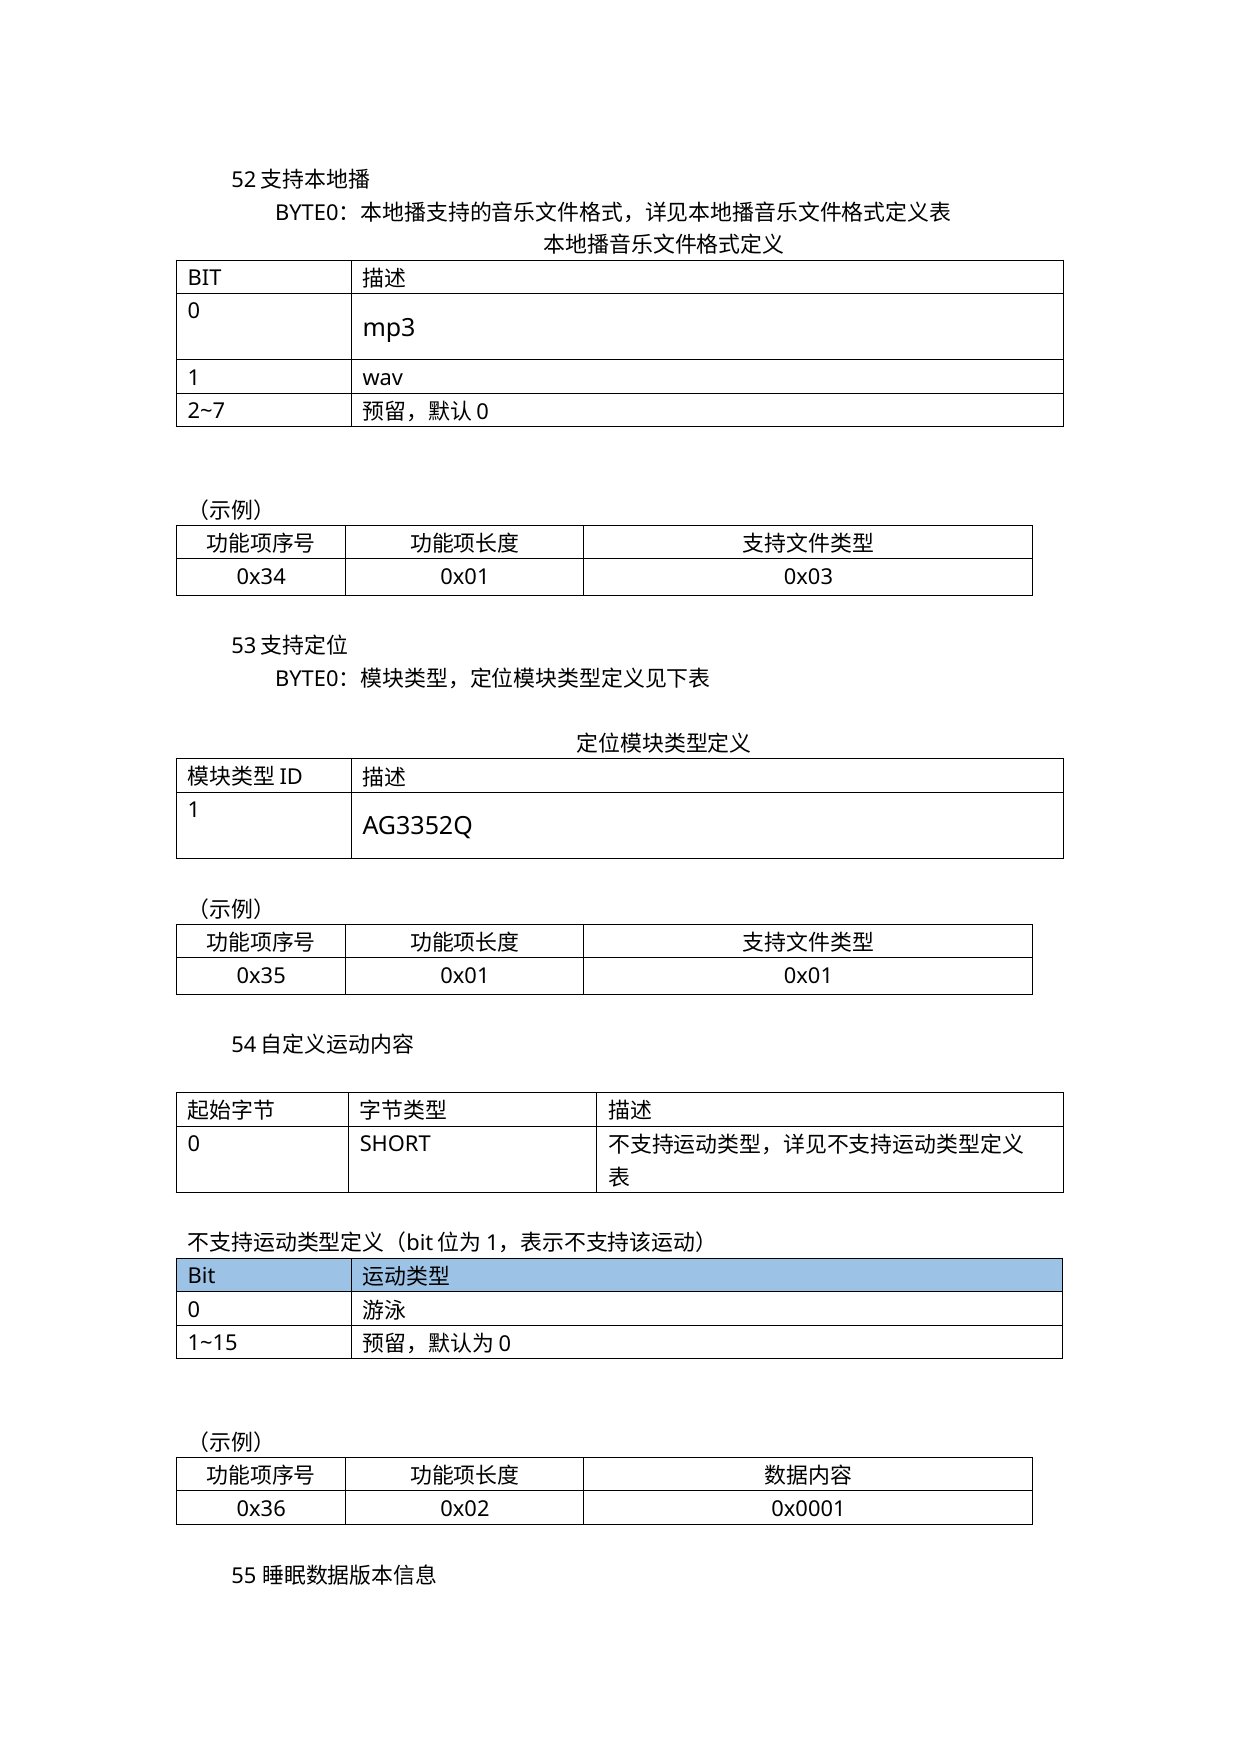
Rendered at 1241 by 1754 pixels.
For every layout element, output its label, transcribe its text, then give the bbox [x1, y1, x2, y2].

text BYTE0：模块类型，定位模块类型定义见下表 [231, 661, 1053, 693]
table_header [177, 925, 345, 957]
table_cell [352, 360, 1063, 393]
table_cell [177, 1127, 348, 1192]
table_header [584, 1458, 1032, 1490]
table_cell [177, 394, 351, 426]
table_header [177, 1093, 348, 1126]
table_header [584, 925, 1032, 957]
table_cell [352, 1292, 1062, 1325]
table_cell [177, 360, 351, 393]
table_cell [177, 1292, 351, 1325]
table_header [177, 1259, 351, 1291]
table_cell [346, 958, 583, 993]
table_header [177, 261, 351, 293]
text BYTE0：本地播支持的音乐文件格式，详见本地播音乐文件格式定义表 [231, 194, 1053, 227]
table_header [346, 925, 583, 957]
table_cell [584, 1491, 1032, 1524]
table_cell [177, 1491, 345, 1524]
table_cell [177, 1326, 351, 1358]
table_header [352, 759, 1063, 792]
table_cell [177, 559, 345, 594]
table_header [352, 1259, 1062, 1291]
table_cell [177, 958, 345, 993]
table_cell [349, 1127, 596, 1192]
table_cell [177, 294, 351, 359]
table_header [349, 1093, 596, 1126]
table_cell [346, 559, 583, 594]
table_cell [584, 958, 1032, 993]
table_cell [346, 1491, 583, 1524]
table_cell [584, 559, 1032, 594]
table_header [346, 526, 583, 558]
text （示例） [187, 492, 1053, 525]
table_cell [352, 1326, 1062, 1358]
text 定位模块类型定义 [231, 726, 1053, 758]
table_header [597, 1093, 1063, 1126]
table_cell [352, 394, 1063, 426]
text 本地播音乐文件格式定义 [231, 227, 1053, 259]
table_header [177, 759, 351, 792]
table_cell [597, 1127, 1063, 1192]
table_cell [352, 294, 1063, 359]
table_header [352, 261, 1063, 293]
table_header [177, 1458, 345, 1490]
text 52支持本地播 [187, 162, 1053, 194]
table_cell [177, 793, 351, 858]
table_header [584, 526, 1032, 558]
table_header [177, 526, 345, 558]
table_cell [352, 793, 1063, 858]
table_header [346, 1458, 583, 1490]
text 53支持定位 [187, 628, 1053, 661]
